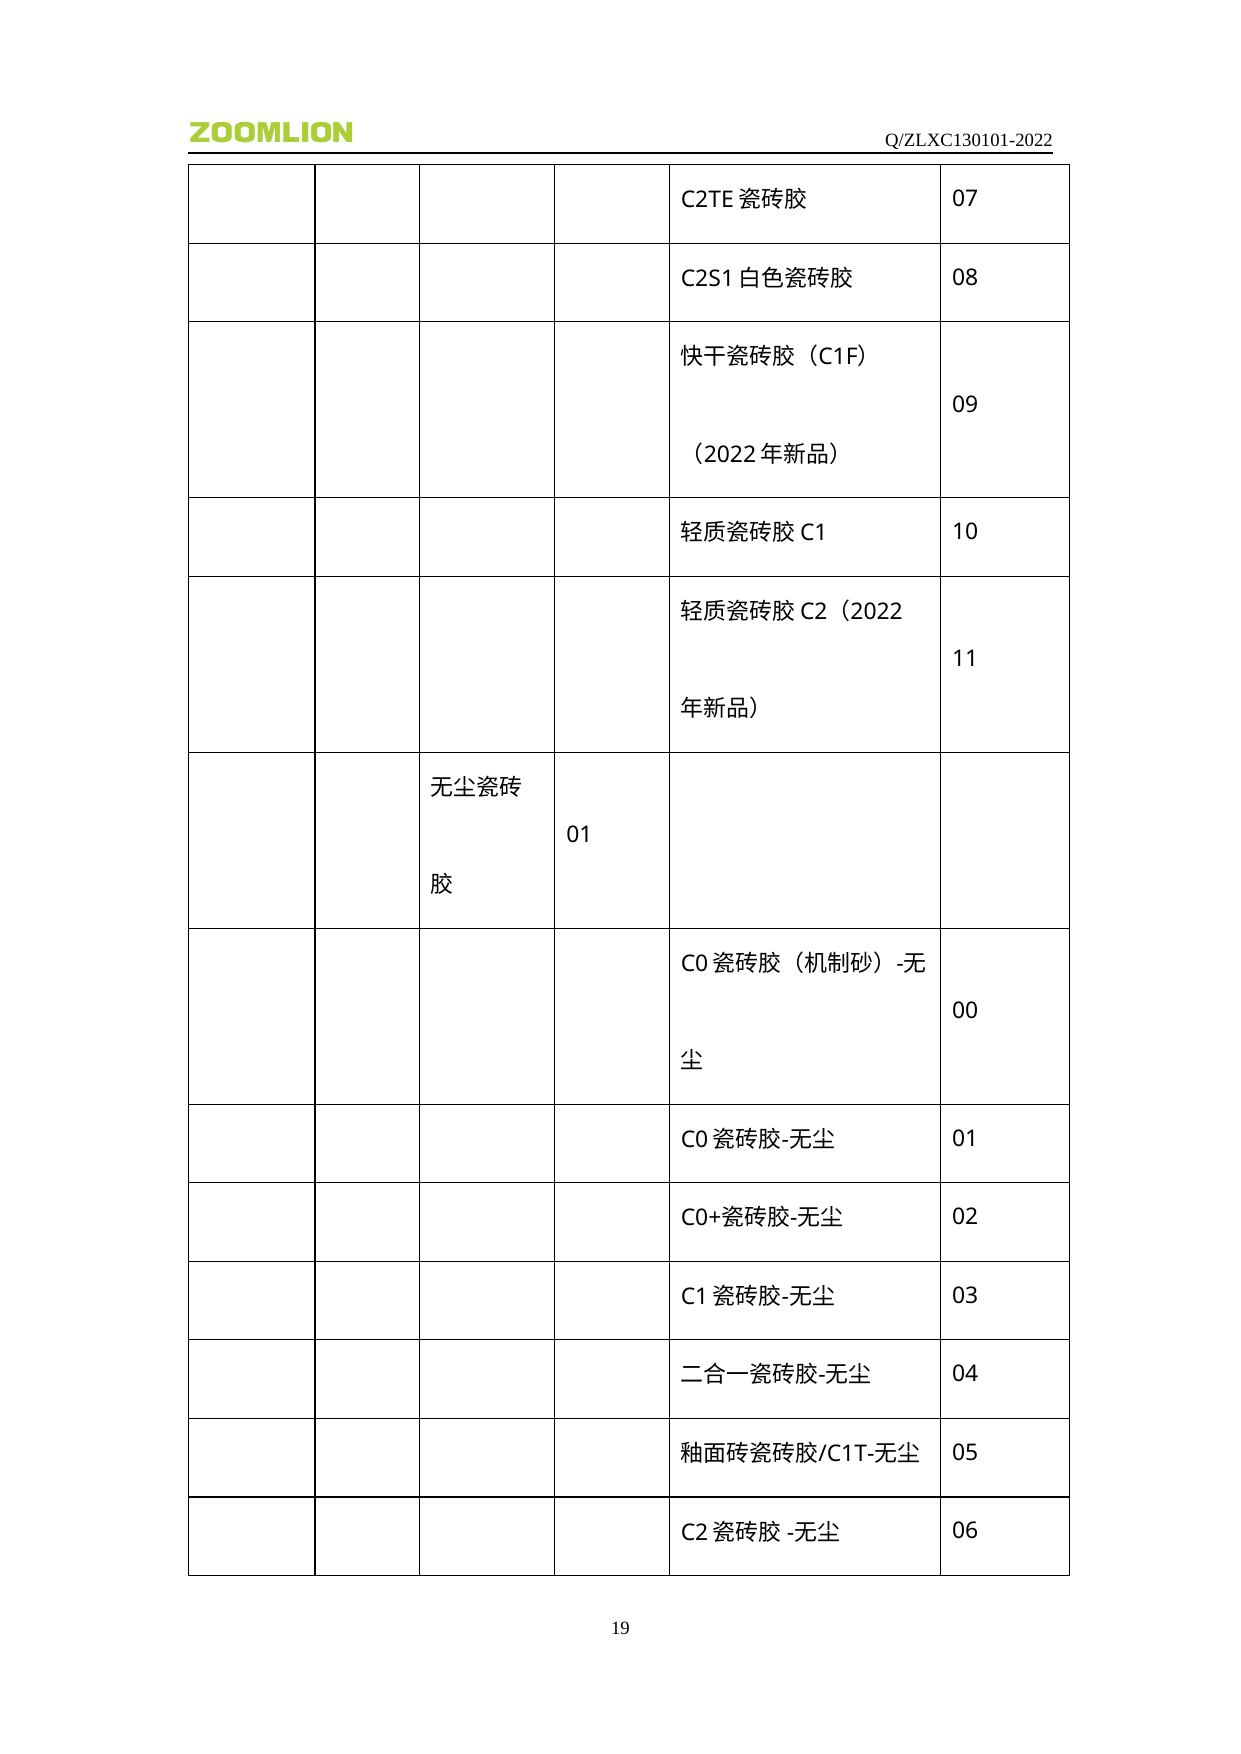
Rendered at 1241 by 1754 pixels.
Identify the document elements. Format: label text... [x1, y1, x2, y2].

table_cell C0瓷砖胶（机制砂）-无尘 [670, 929, 940, 1104]
table_cell [420, 1419, 554, 1496]
table_cell [316, 1183, 419, 1261]
table_cell [420, 1183, 554, 1261]
table_cell 01 [555, 753, 669, 928]
picture [187, 118, 357, 147]
table_cell C2瓷砖胶 -无尘 [670, 1498, 940, 1575]
table_cell 07 [941, 165, 1069, 242]
table_cell 01 [941, 1105, 1069, 1182]
table_cell C2TE瓷砖胶 [670, 165, 940, 242]
table_cell [420, 1262, 554, 1339]
table_cell C1瓷砖胶-无尘 [670, 1262, 940, 1339]
table_cell [189, 577, 314, 752]
table_cell 轻质瓷砖胶C2（2022年新品） [670, 577, 940, 752]
table_cell C0瓷砖胶-无尘 [670, 1105, 940, 1182]
table_cell [420, 1498, 554, 1575]
table_cell [555, 1340, 669, 1418]
table_cell [189, 929, 314, 1104]
table_cell 08 [941, 244, 1069, 321]
table_cell [555, 322, 669, 497]
table_cell [316, 929, 419, 1104]
table_cell [189, 244, 314, 321]
table_cell 二合一瓷砖胶-无尘 [670, 1340, 940, 1418]
table_cell [420, 498, 554, 576]
table_cell 釉面砖瓷砖胶/C1T-无尘 [670, 1419, 940, 1496]
table_cell C2S1白色瓷砖胶 [670, 244, 940, 321]
table_cell [555, 165, 669, 242]
table_cell 10 [941, 498, 1069, 576]
table_cell [420, 322, 554, 497]
table_cell [420, 1105, 554, 1182]
table_cell [316, 577, 419, 752]
table_cell [420, 577, 554, 752]
table_cell [189, 1262, 314, 1339]
table_cell [420, 929, 554, 1104]
table_cell [316, 1105, 419, 1182]
table_cell [420, 165, 554, 242]
table_cell 09 [941, 322, 1069, 497]
table_cell 05 [941, 1419, 1069, 1496]
table_cell 无尘瓷砖胶 [420, 753, 554, 928]
table_cell 06 [941, 1498, 1069, 1575]
table_cell [316, 1498, 419, 1575]
table_cell 04 [941, 1340, 1069, 1418]
table_cell 00 [941, 929, 1069, 1104]
table_cell 02 [941, 1183, 1069, 1261]
table_cell [316, 498, 419, 576]
table_cell [316, 244, 419, 321]
table_cell [555, 498, 669, 576]
table_cell [189, 1105, 314, 1182]
table_cell [555, 1183, 669, 1261]
table_cell [555, 1262, 669, 1339]
table_cell [420, 244, 554, 321]
table_cell [189, 165, 314, 242]
table_cell C0+瓷砖胶-无尘 [670, 1183, 940, 1261]
table_cell [941, 753, 1069, 928]
table_cell 11 [941, 577, 1069, 752]
table_cell [555, 929, 669, 1104]
table_cell [189, 1340, 314, 1418]
table_cell [316, 1340, 419, 1418]
table_cell [555, 577, 669, 752]
table_cell [189, 1498, 314, 1575]
table_cell [555, 1498, 669, 1575]
table_cell [189, 498, 314, 576]
table_cell [555, 244, 669, 321]
table_cell 03 [941, 1262, 1069, 1339]
table_cell [316, 1262, 419, 1339]
table_cell [189, 1183, 314, 1261]
table_cell [316, 165, 419, 242]
table_cell [316, 753, 419, 928]
table_cell 快干瓷砖胶（C1F）（2022年新品） [670, 322, 940, 497]
table_cell [670, 753, 940, 928]
table_cell [555, 1419, 669, 1496]
table_cell [316, 322, 419, 497]
table_cell [189, 753, 314, 928]
table_cell 轻质瓷砖胶C1 [670, 498, 940, 576]
table_cell [555, 1105, 669, 1182]
table_cell [420, 1340, 554, 1418]
table_cell [189, 322, 314, 497]
table_cell [189, 1419, 314, 1496]
table_cell [316, 1419, 419, 1496]
